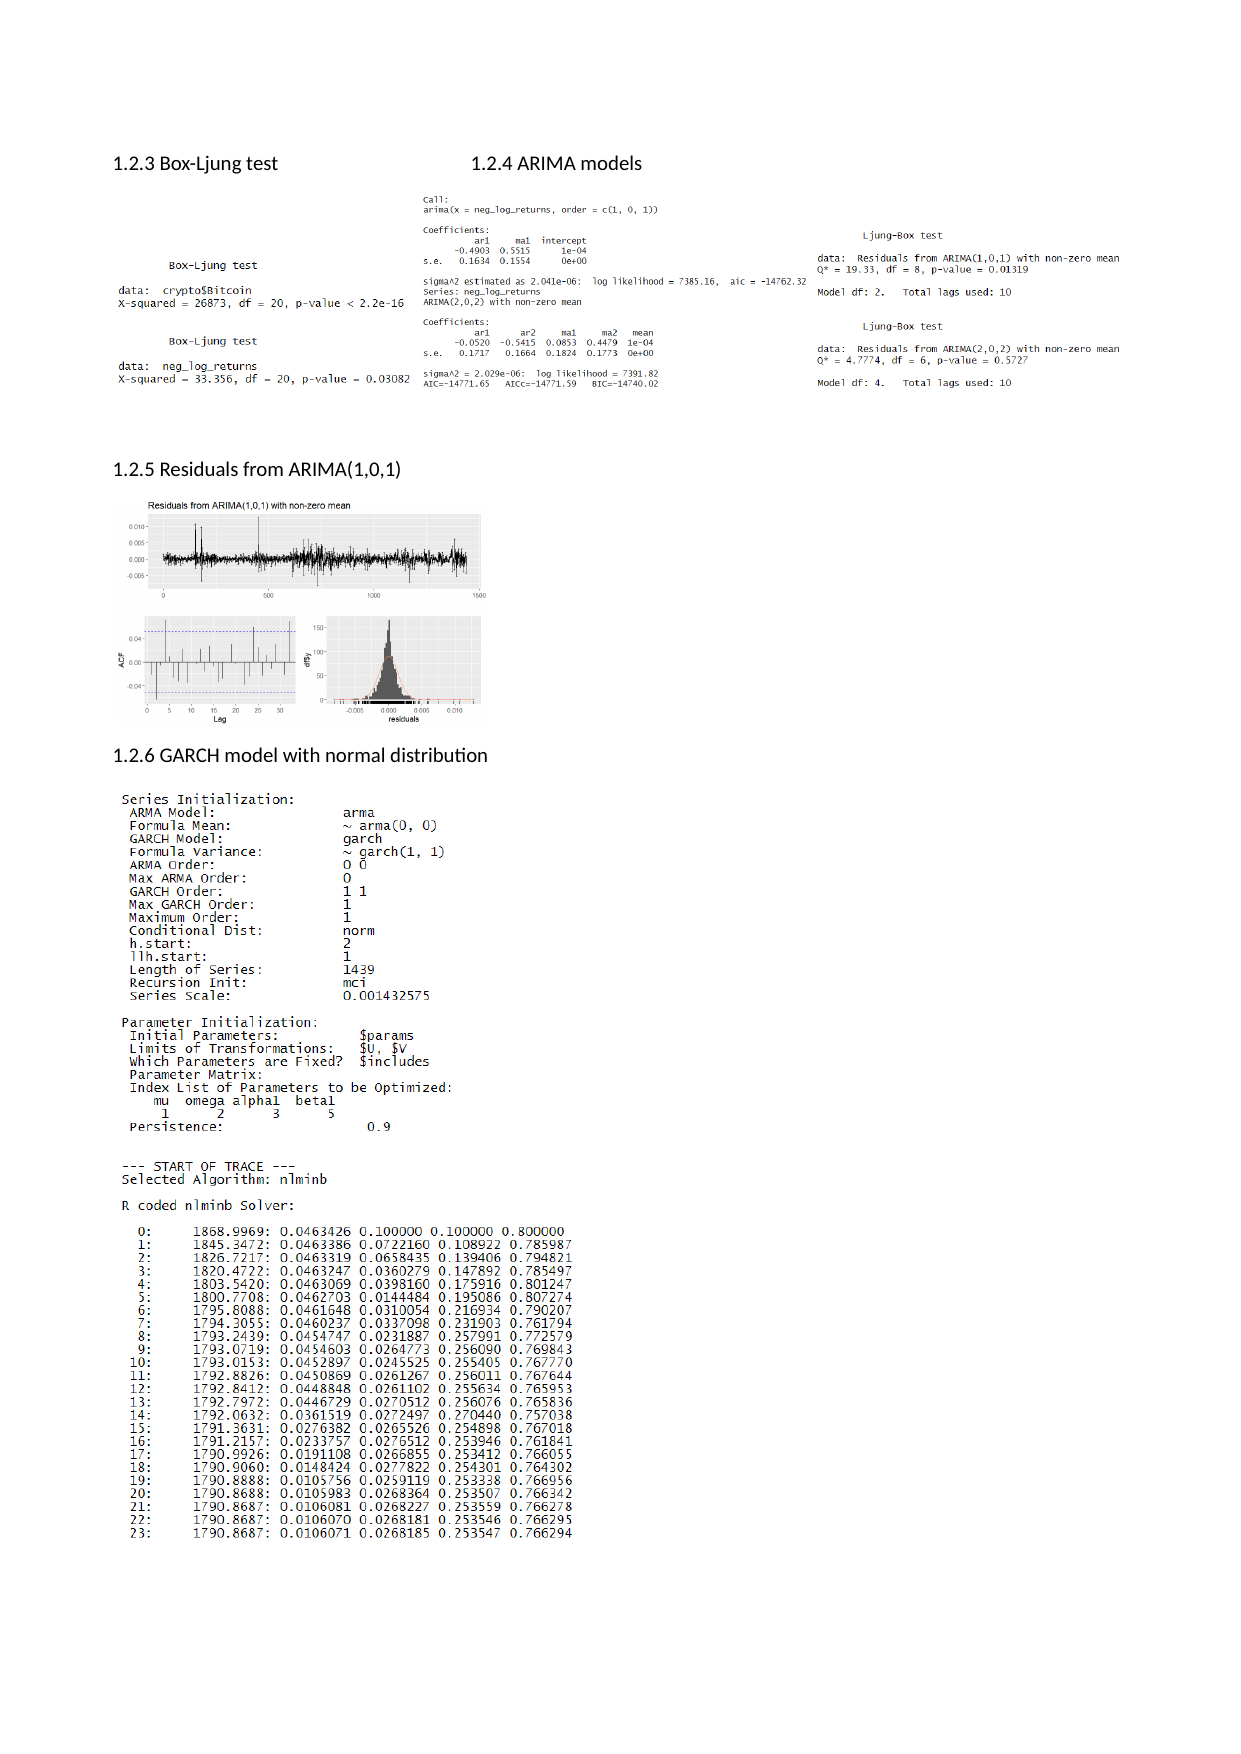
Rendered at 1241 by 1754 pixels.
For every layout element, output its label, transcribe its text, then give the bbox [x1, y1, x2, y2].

text 1.2.6 GARCH model with normal distribution [112, 742, 1128, 768]
picture [421, 194, 1126, 391]
picture [112, 786, 583, 1544]
picture [112, 256, 417, 391]
text 1.2.3 Box-Ljung test 1.2.4 ARIMA models [112, 150, 1128, 175]
picture [112, 500, 489, 724]
text 1.2.5 Residuals from ARIMA(1,0,1) [112, 456, 1128, 482]
